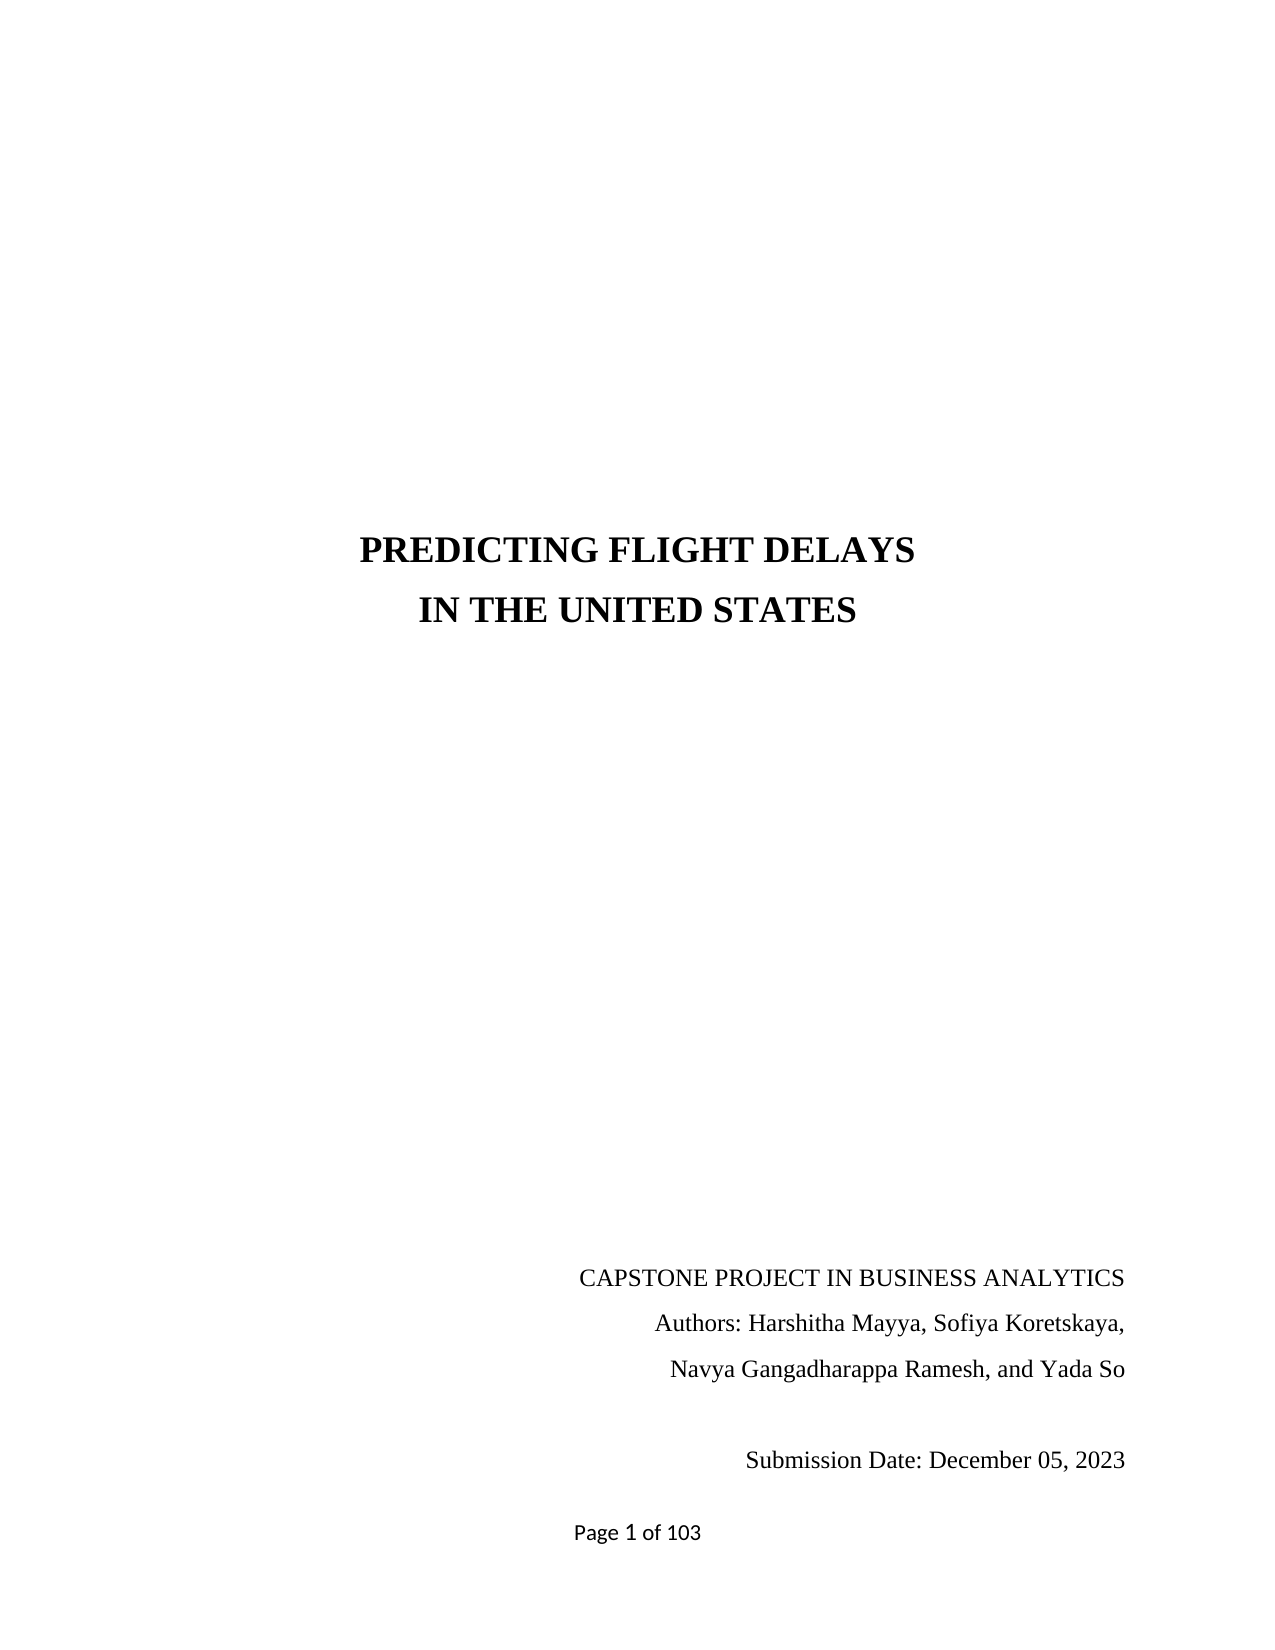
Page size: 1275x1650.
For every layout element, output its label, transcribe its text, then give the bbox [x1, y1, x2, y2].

text IN THE UNITED STATES [150, 587, 1125, 631]
text Authors: Harshitha Mayya, Sofiya Koretskaya, [150, 1308, 1125, 1337]
text Navya Gangadharappa Ramesh, and Yada So [150, 1354, 1125, 1383]
text Submission Date: December 05, 2023 [150, 1445, 1125, 1473]
text PREDICTING FLIGHT DELAYS [150, 528, 1125, 571]
text CAPSTONE PROJECT IN BUSINESS ANALYTICS [150, 1263, 1125, 1292]
